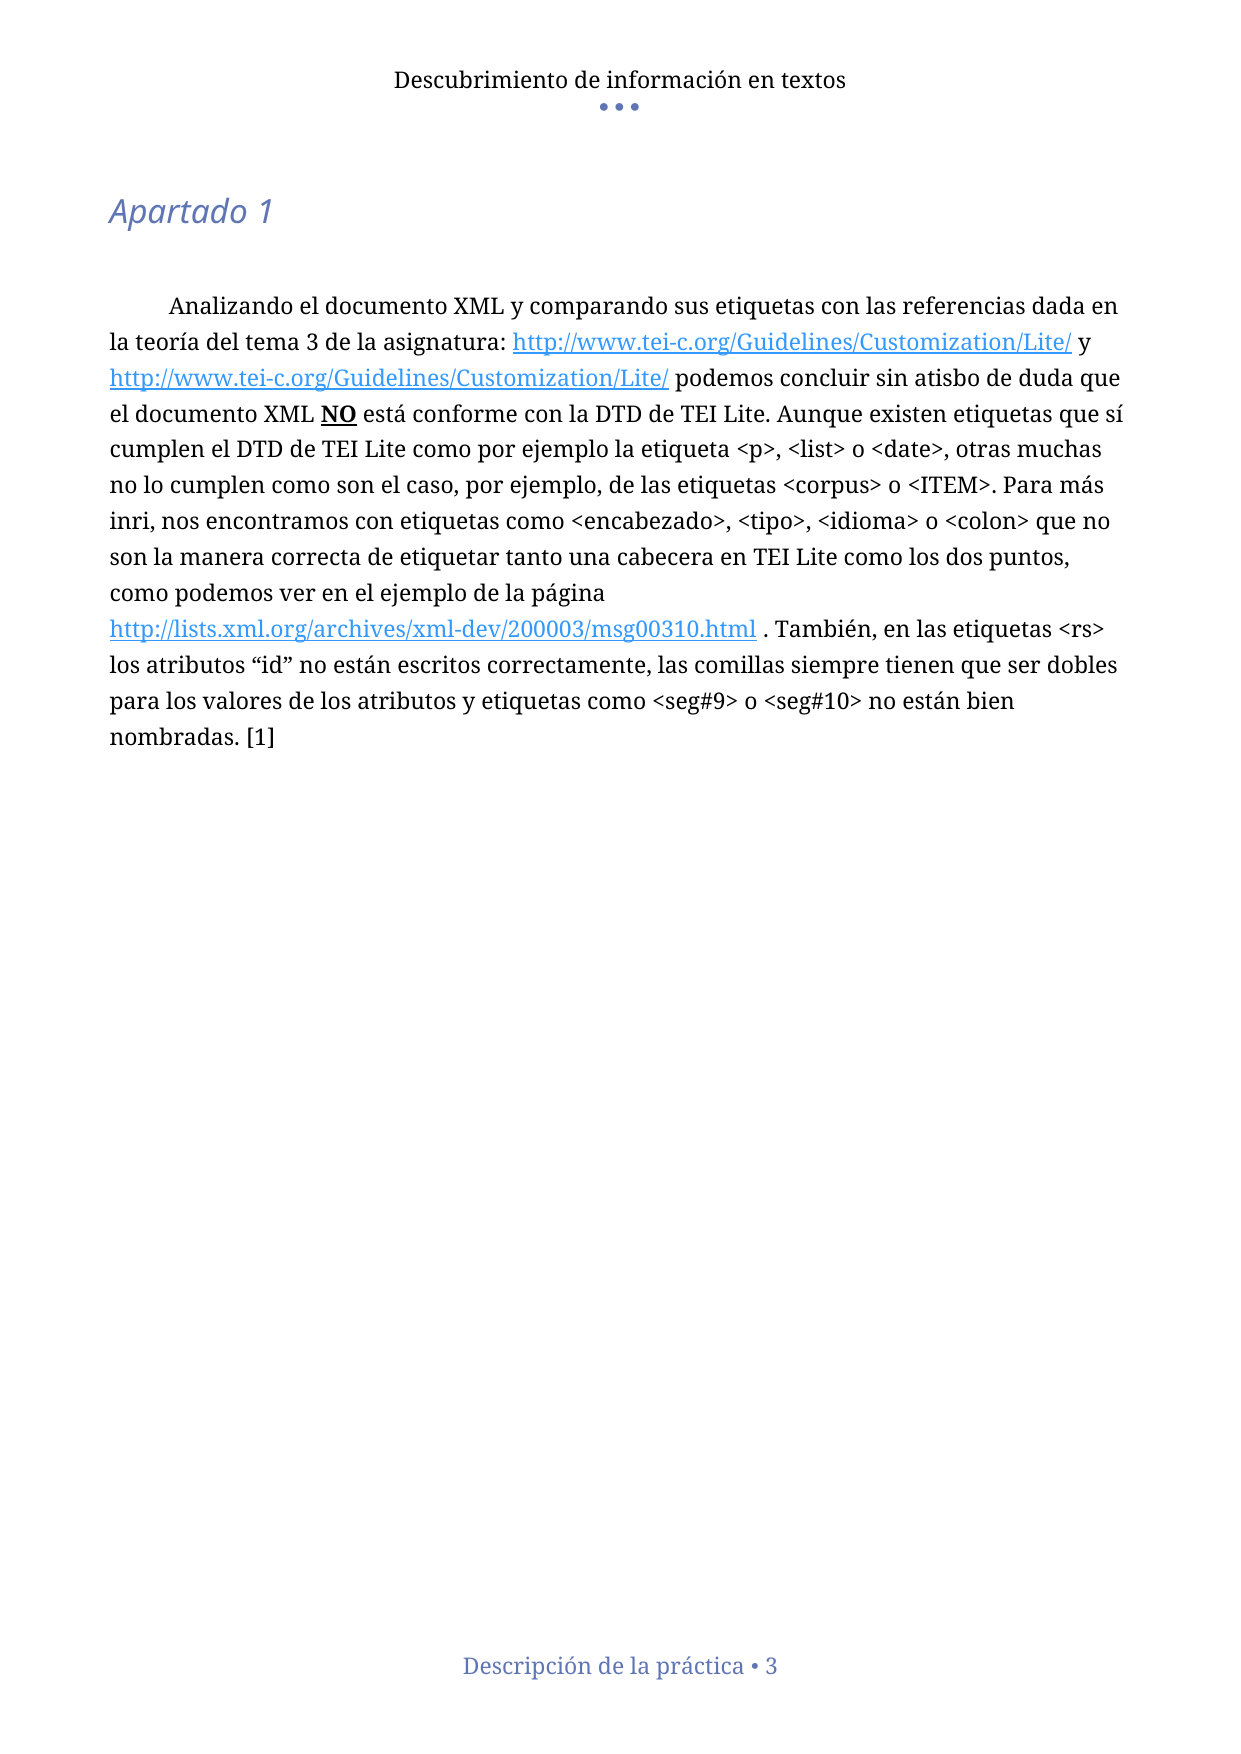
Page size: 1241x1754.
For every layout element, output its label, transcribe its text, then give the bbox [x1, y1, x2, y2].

subtitle Apartado 1 [109, 187, 1131, 233]
text Analizando el documento XML y comparando sus etiquetas con las referencias dada en la teoría del tema 3 de la asignatura: http://www.tei-c.org/Guidelines/Customization/Lite/ y http://www.tei-c.org/Guidelines/Customization/Lite/ podemos concluir sin atisbo de duda que el documento XML NO está conforme con la DTD de TEI Lite. Aunque existen etiquetas que sí cumplen el DTD de TEI Lite como por ejemplo la etiqueta <p>, <list> o <date>, otras muchas no lo cumplen como son el caso, por ejemplo, de las etiquetas <corpus> o <ITEM>. Para más inri, nos encontramos con etiquetas como <encabezado>, <tipo>, <idioma> o <colon> que no son la manera correcta de etiquetar tanto una cabecera en TEI Lite como los dos puntos, como podemos ver en el ejemplo de la página http://lists.xml.org/archives/xml-dev/200003/msg00310.html . También, en las etiquetas <rs> los atributos “id” no están escritos correctamente, las comillas siempre tienen que ser dobles para los valores de los atributos y etiquetas como <seg#9> o <seg#10> no están bien nombradas. [109, 290, 1131, 752]
